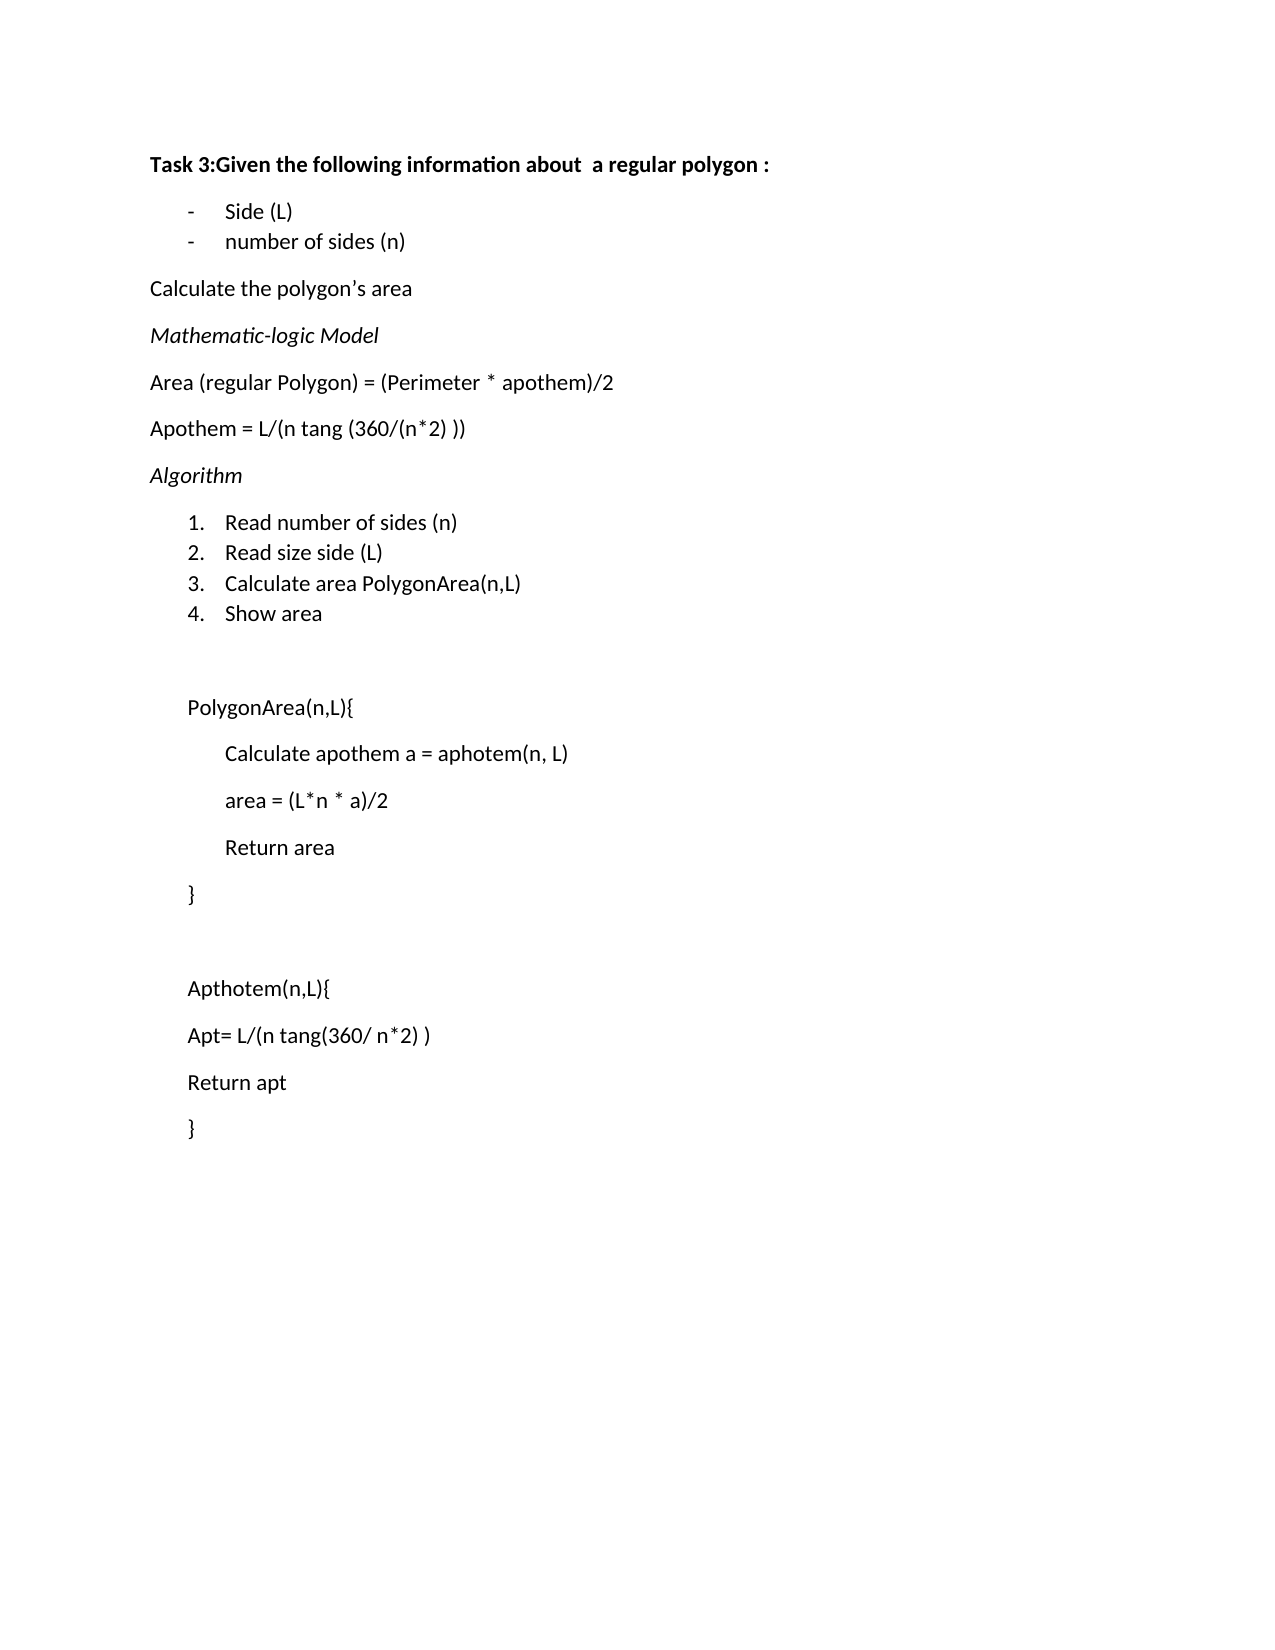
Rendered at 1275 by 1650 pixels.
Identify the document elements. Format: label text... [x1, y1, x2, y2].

list Side (L) [187, 197, 1125, 225]
text } [187, 1114, 1125, 1143]
text area = (L*n * a)/2 [187, 786, 1125, 814]
text Mathematic-logic Model [150, 321, 1125, 349]
text Task 3:Given the following information about a regular polygon : [150, 150, 1125, 178]
text Area (regular Polygon) = (Perimeter * apothem)/2 [150, 368, 1125, 396]
text Return area [187, 833, 1125, 861]
text Apthotem(n,L){ [187, 974, 1125, 1002]
text Algorithm [150, 461, 1125, 489]
text Calculate the polygon’s area [150, 274, 1125, 302]
list Read number of sides (n) [187, 508, 1125, 536]
list Show area [187, 599, 1125, 627]
text Apt= L/(n tang(360/ n*2) ) [187, 1021, 1125, 1049]
text PolygonArea(n,L){ [187, 693, 1125, 721]
list Read size side (L) [187, 538, 1125, 567]
text } [187, 880, 1125, 908]
text Calculate apothem a = aphotem(n, L) [187, 739, 1125, 768]
text Apothem = L/(n tang (360/(n*2) )) [150, 414, 1125, 443]
list Calculate area PolygonArea(n,L) [187, 569, 1125, 597]
list number of sides (n) [187, 227, 1125, 255]
text Return apt [187, 1068, 1125, 1096]
